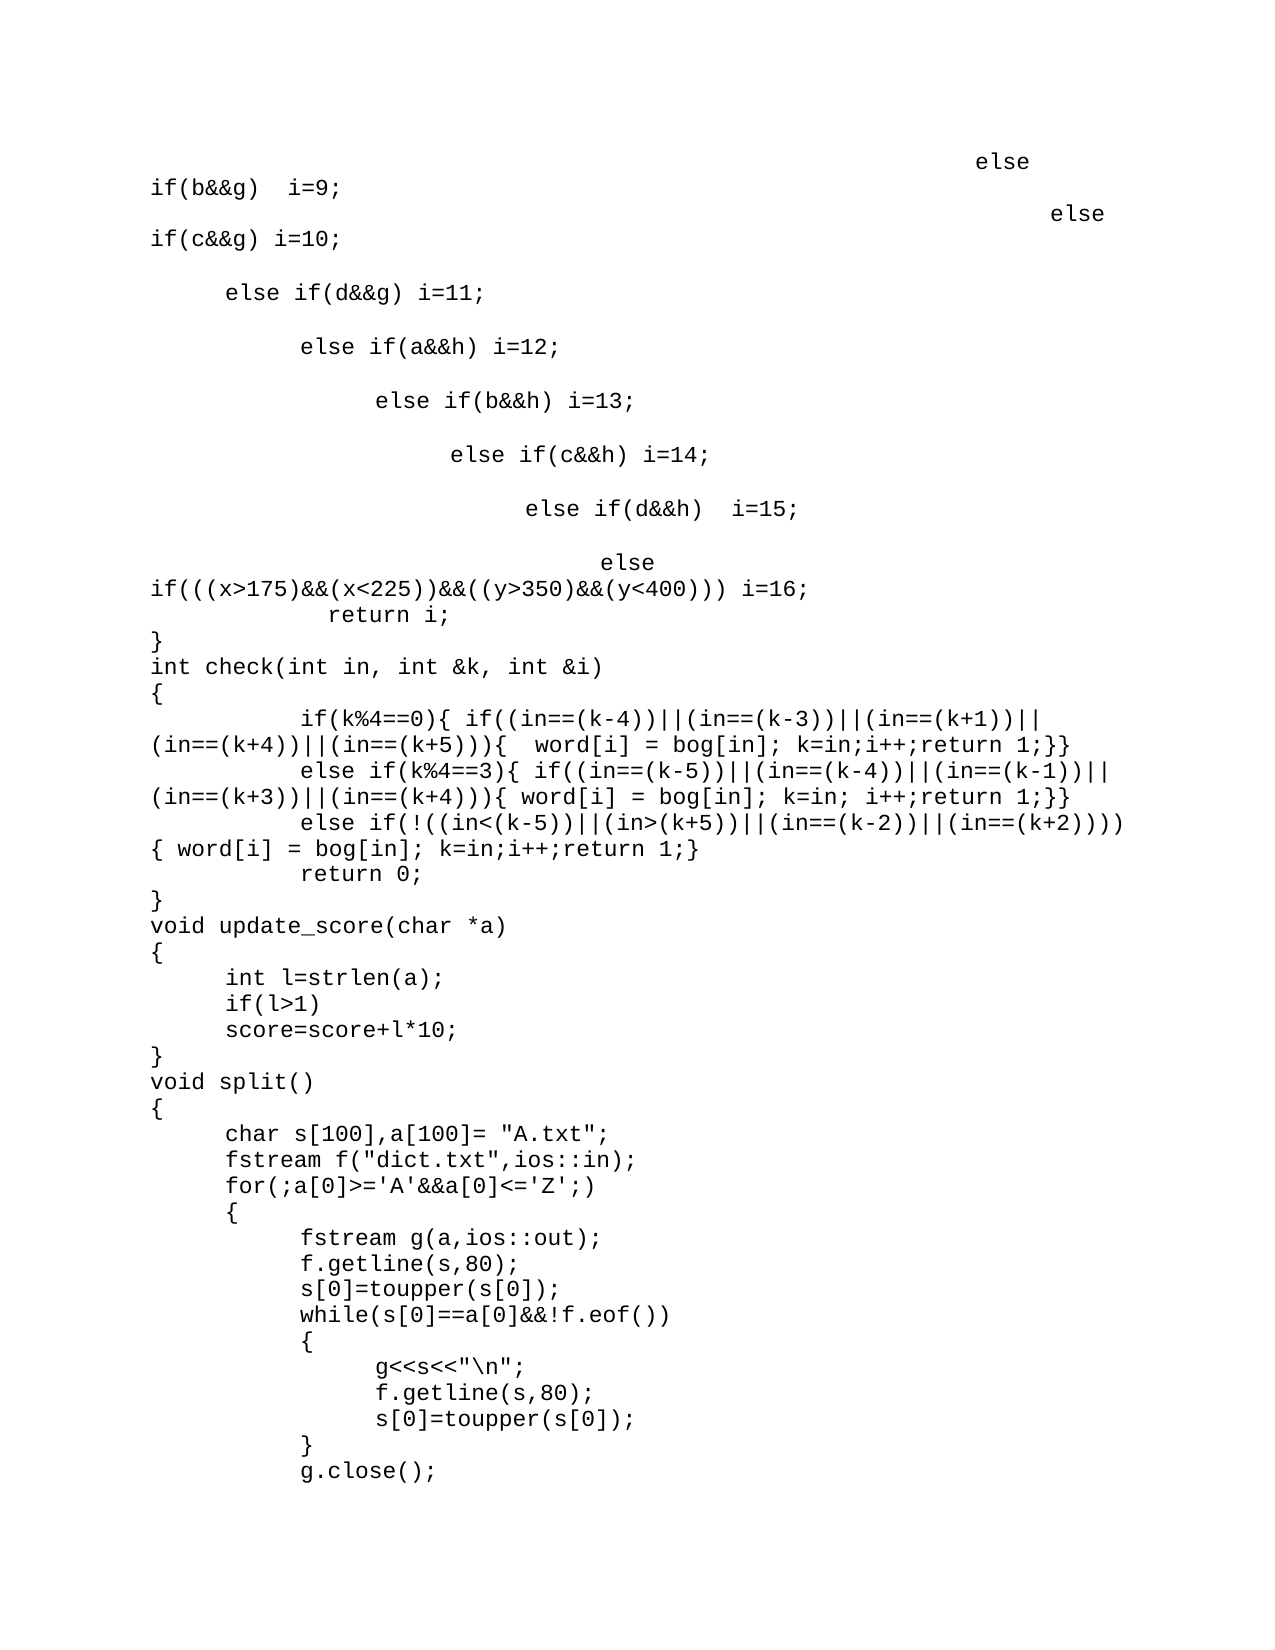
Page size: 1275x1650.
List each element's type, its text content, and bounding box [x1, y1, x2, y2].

text { [150, 1096, 1125, 1122]
text score=score+l*10; [150, 1018, 1125, 1044]
text { [150, 681, 1125, 707]
text else if(c&&h) i=14; [150, 416, 1125, 469]
text for(;a[0]>='A'&&a[0]<='Z';) [150, 1174, 1125, 1200]
text else if(b&&h) i=13; [150, 362, 1125, 416]
text while(s[0]==a[0]&&!f.eof()) [150, 1304, 1125, 1330]
text s[0]=toupper(s[0]); [150, 1278, 1125, 1304]
text { [150, 1330, 1125, 1356]
text else if(c&&g) i=10; [150, 202, 1125, 254]
text return i; [150, 603, 1125, 629]
text else if(a&&h) i=12; [150, 308, 1125, 362]
text } [150, 1433, 1125, 1459]
text { [150, 1200, 1125, 1226]
text } [150, 629, 1125, 655]
text { [150, 941, 1125, 967]
text if(l>1) [150, 992, 1125, 1018]
text s[0]=toupper(s[0]); [150, 1407, 1125, 1433]
text else if(d&&g) i=11; [150, 254, 1125, 308]
text else if(k%4==3){ if((in==(k-5))||(in==(k-4))||(in==(k-1))||(in==(k+3))||(in==(k+4))){ word[i] = bog[in]; k=in; i++;return 1;}} [150, 759, 1125, 811]
text } [150, 1044, 1125, 1070]
text fstream f("dict.txt",ios::in); [150, 1148, 1125, 1174]
text if(k%4==0){ if((in==(k-4))||(in==(k-3))||(in==(k+1))||(in==(k+4))||(in==(k+5))){ word[i] = bog[in]; k=in;i++;return 1;}} [150, 707, 1125, 759]
text f.getline(s,80); [150, 1382, 1125, 1407]
text void update_score(char *a) [150, 915, 1125, 941]
text g<<s<<"\n"; [150, 1356, 1125, 1382]
text char s[100],a[100]= "A.txt"; [150, 1122, 1125, 1148]
text int check(int in, int &k, int &i) [150, 655, 1125, 681]
text } [150, 889, 1125, 915]
text int l=strlen(a); [150, 967, 1125, 992]
text void split() [150, 1070, 1125, 1096]
text return 0; [150, 863, 1125, 889]
text else if(b&&g) i=9; [150, 150, 1125, 202]
text else if(d&&h) i=15; [150, 469, 1125, 523]
text else if(((x>175)&&(x<225))&&((y>350)&&(y<400))) i=16; [150, 523, 1125, 603]
text else if(!((in<(k-5))||(in>(k+5))||(in==(k-2))||(in==(k+2)))){ word[i] = bog[in]; k=in;i++;return 1;} [150, 811, 1125, 863]
text fstream g(a,ios::out); [150, 1226, 1125, 1252]
text g.close(); [150, 1459, 1125, 1485]
text f.getline(s,80); [150, 1252, 1125, 1278]
